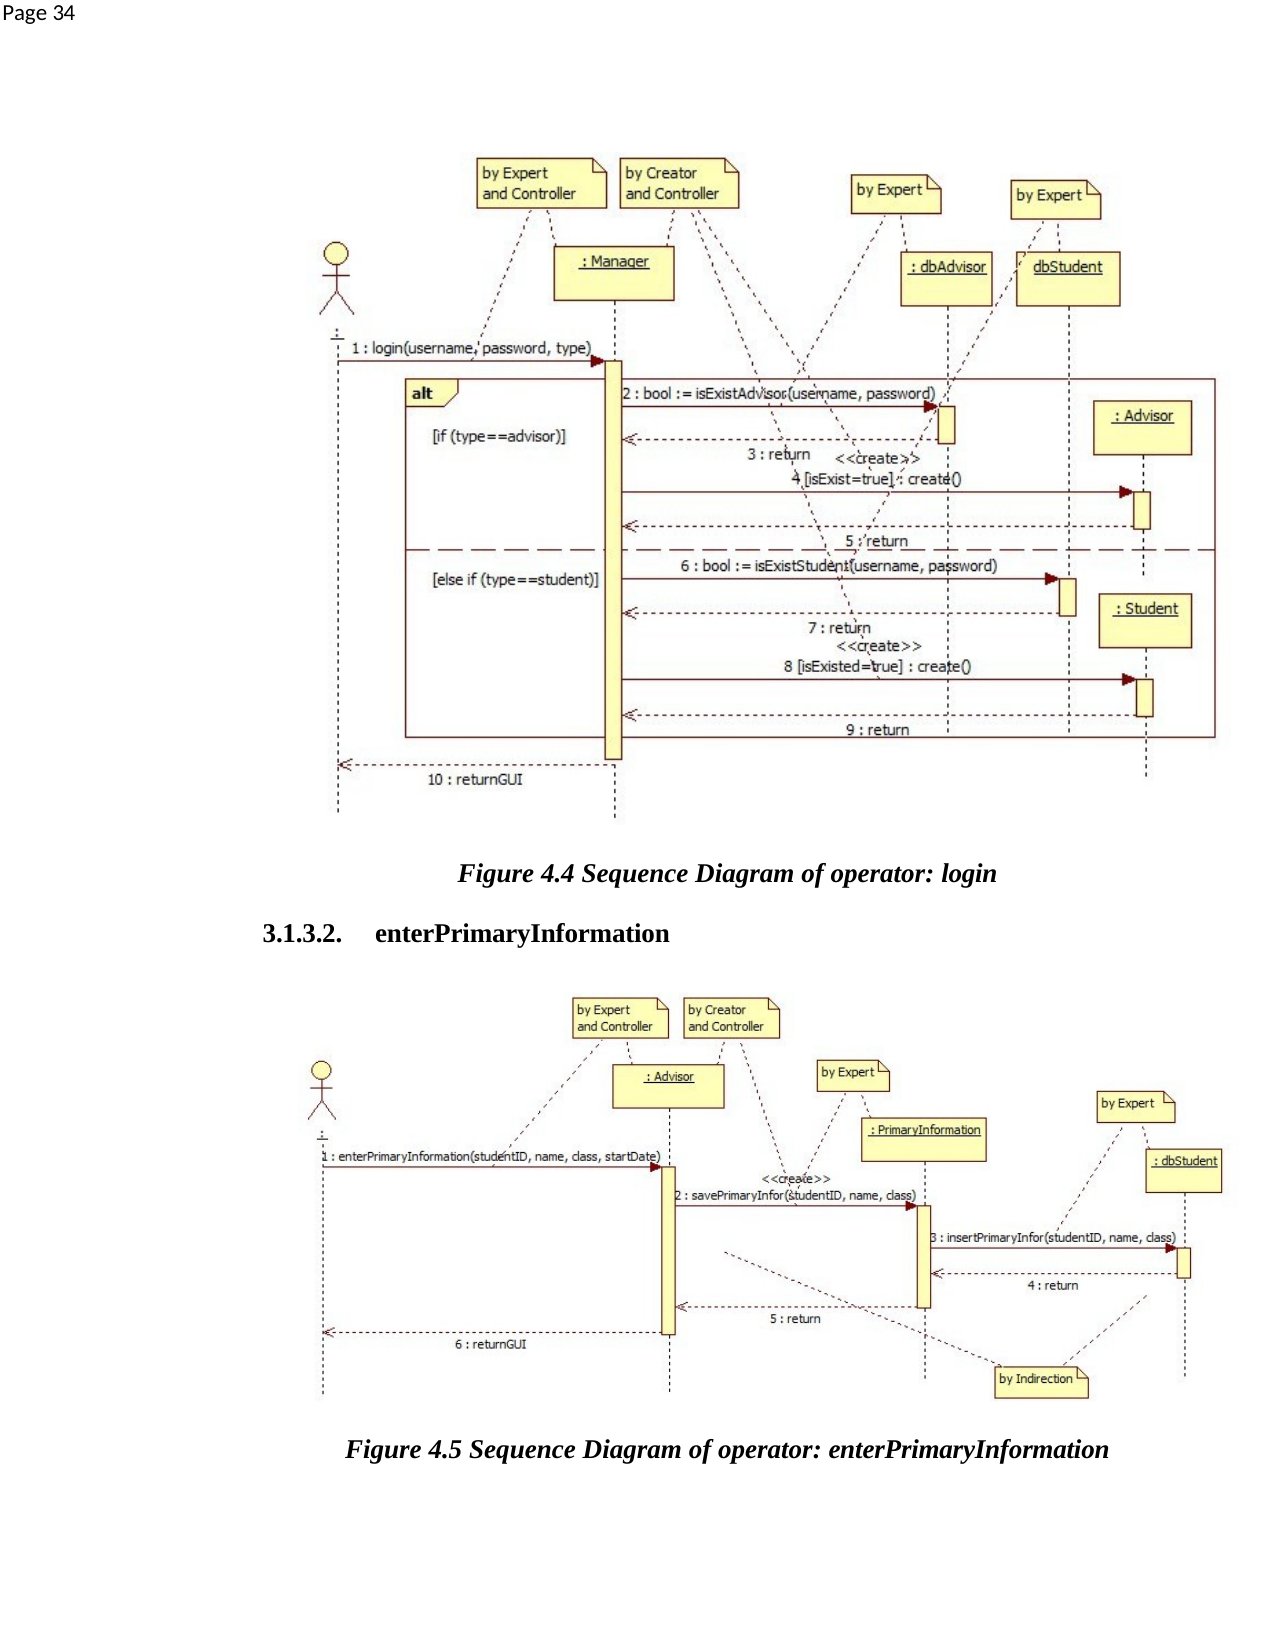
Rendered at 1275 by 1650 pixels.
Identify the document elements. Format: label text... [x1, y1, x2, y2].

subtitle enterPrimaryInformation [262, 917, 1244, 948]
picture [297, 992, 1240, 1402]
text Figure 4.5 Sequence Diagram of operator: enterPrimaryInformation [211, 1433, 1244, 1464]
picture [306, 152, 1231, 825]
text Figure 4.4 Sequence Diagram of operator: login [211, 857, 1244, 888]
